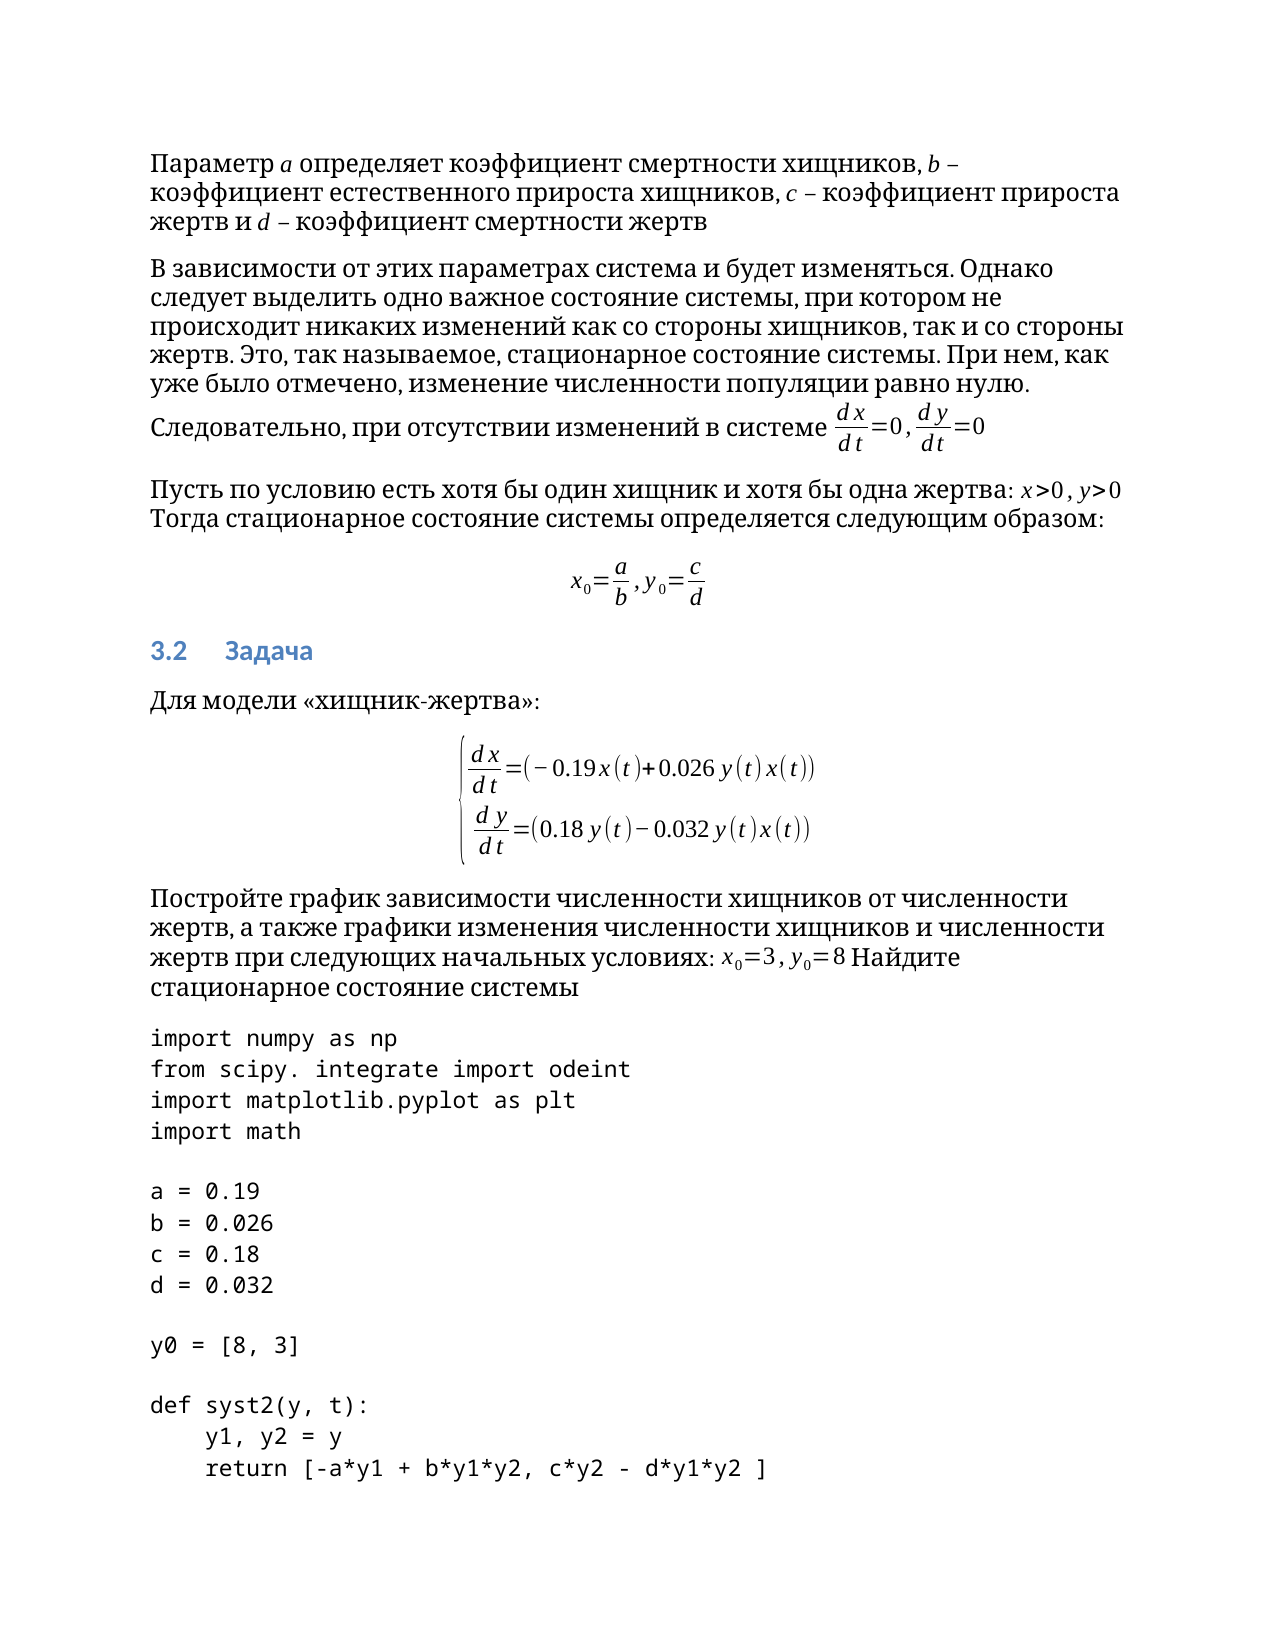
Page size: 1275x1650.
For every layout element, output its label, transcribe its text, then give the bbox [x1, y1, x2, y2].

text Для модели «хищник-жертва»: [150, 687, 1125, 716]
text Пусть по условию есть хотя бы один хищник и хотя бы одна жертва: Тогда стационарное состояние системы определяется следующим образом: [150, 476, 1125, 534]
text В зависимости от этих параметрах система и будет изменяться. Однако следует выделить одно важное состояние системы, при котором не происходит никаких изменений как со стороны хищников, так и со стороны жертв. Это, так называемое, стационарное состояние системы. При нем, как уже было отмечено, изменение численности популяции равно нулю. Следовательно, при отсутствии изменений в системе [150, 255, 1125, 458]
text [150, 1022, 1125, 1483]
text Параметр определяет коэффициент смертности хищников, – коэффициент естественного прироста хищников, – коэффициент прироста жертв и – коэффициент смертности жертв [150, 150, 1125, 236]
text Постройте график зависимости численности хищников от численности жертв, а также графики изменения численности хищников и численности жертв при следующих начальных условиях: Найдите стационарное состояние системы [150, 885, 1125, 1003]
subtitle 3.2 Задача [150, 632, 1125, 668]
